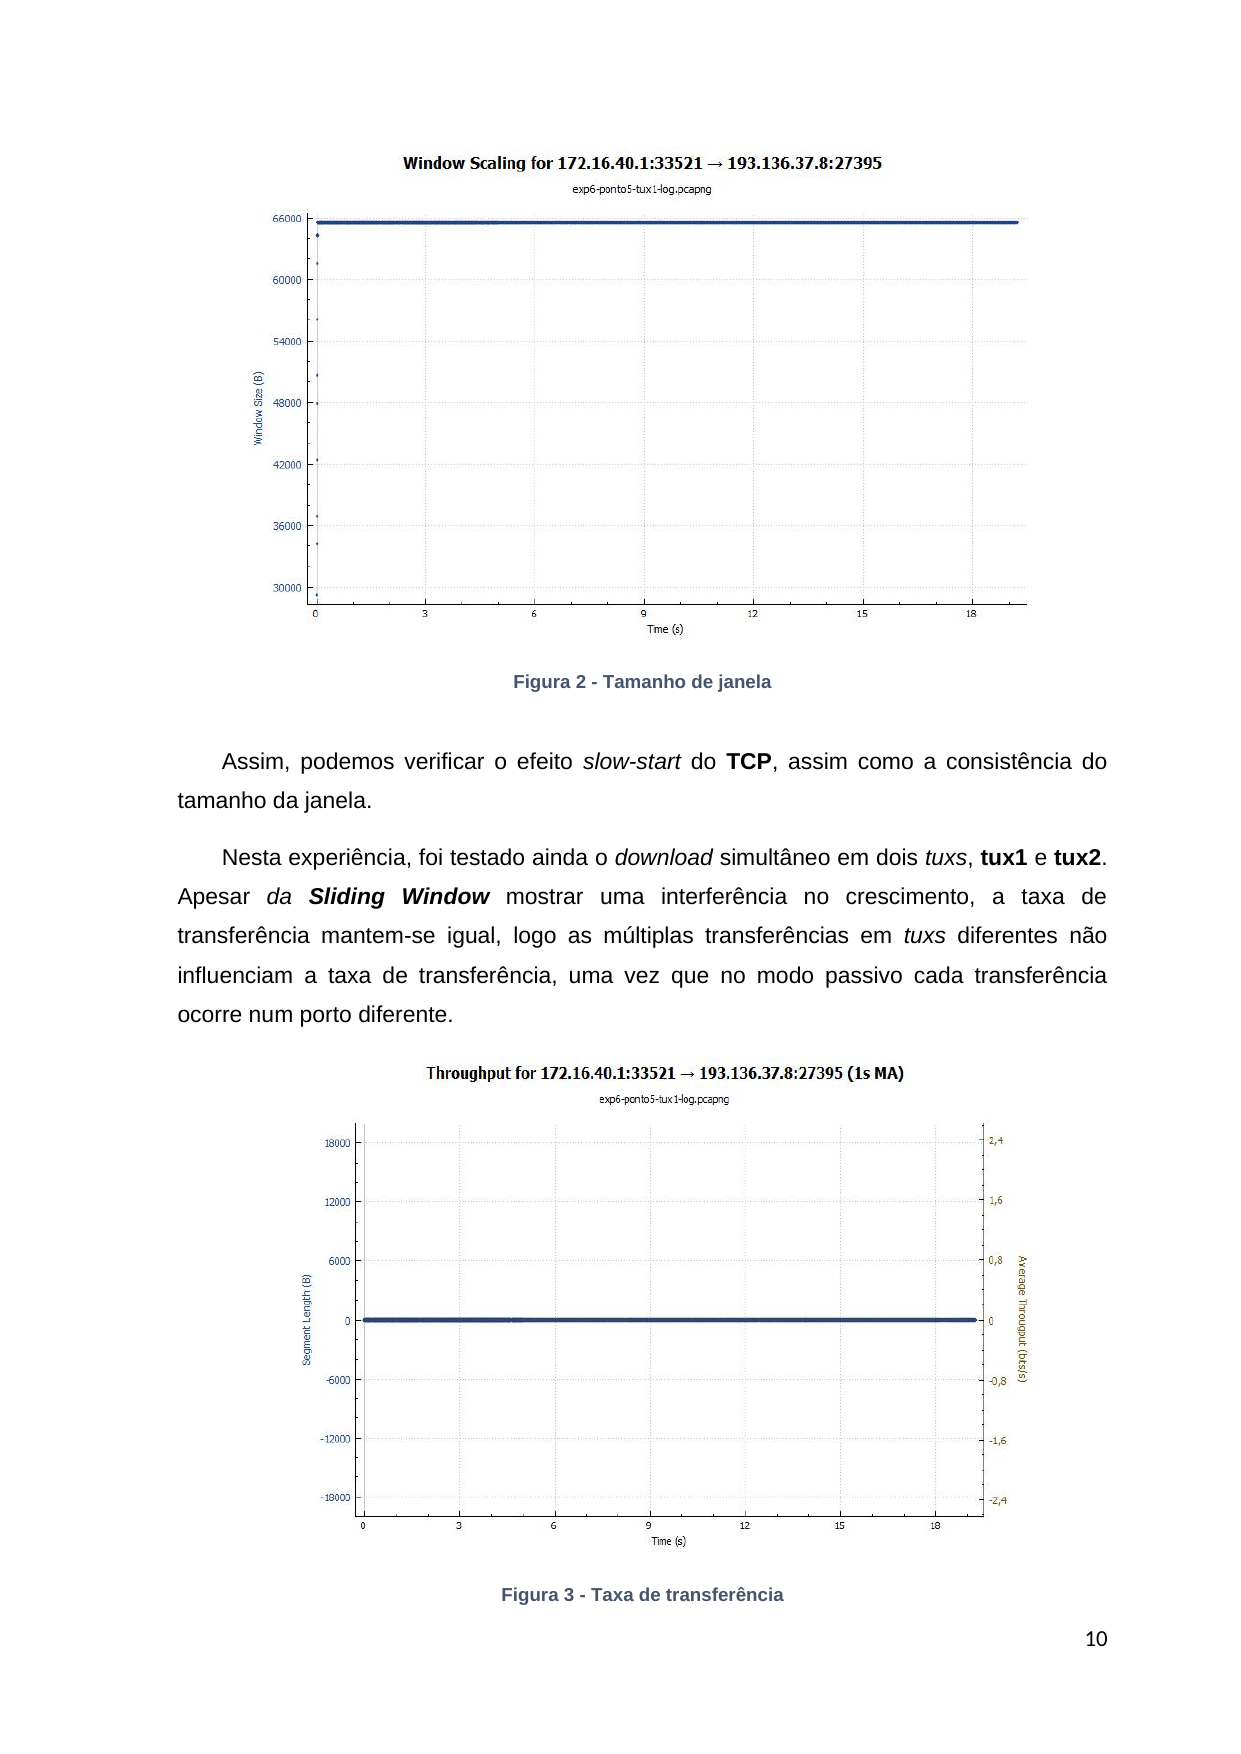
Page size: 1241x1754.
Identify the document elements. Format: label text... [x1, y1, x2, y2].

picture [245, 147, 1040, 641]
text Figura 2 - Tamanho de janela [177, 671, 1107, 692]
text Assim, podemos verificar o efeito slow-start do TCP, assim como a consistência do tamanho da janela. [177, 748, 1107, 814]
picture [294, 1057, 1035, 1553]
text Nesta experiência, foi testado ainda o download simultâneo em dois tuxs, tux1 e tux2. Apesar da Sliding Window mostrar uma interferência no crescimento, a taxa de transferência mantem-se igual, logo as múltiplas transferências em tuxs diferentes não influenciam a taxa de transferência, uma vez que no modo passivo cada transferência ocorre num porto diferente. [177, 843, 1107, 1028]
text Figura 3 - Taxa de transferência [177, 1583, 1107, 1605]
